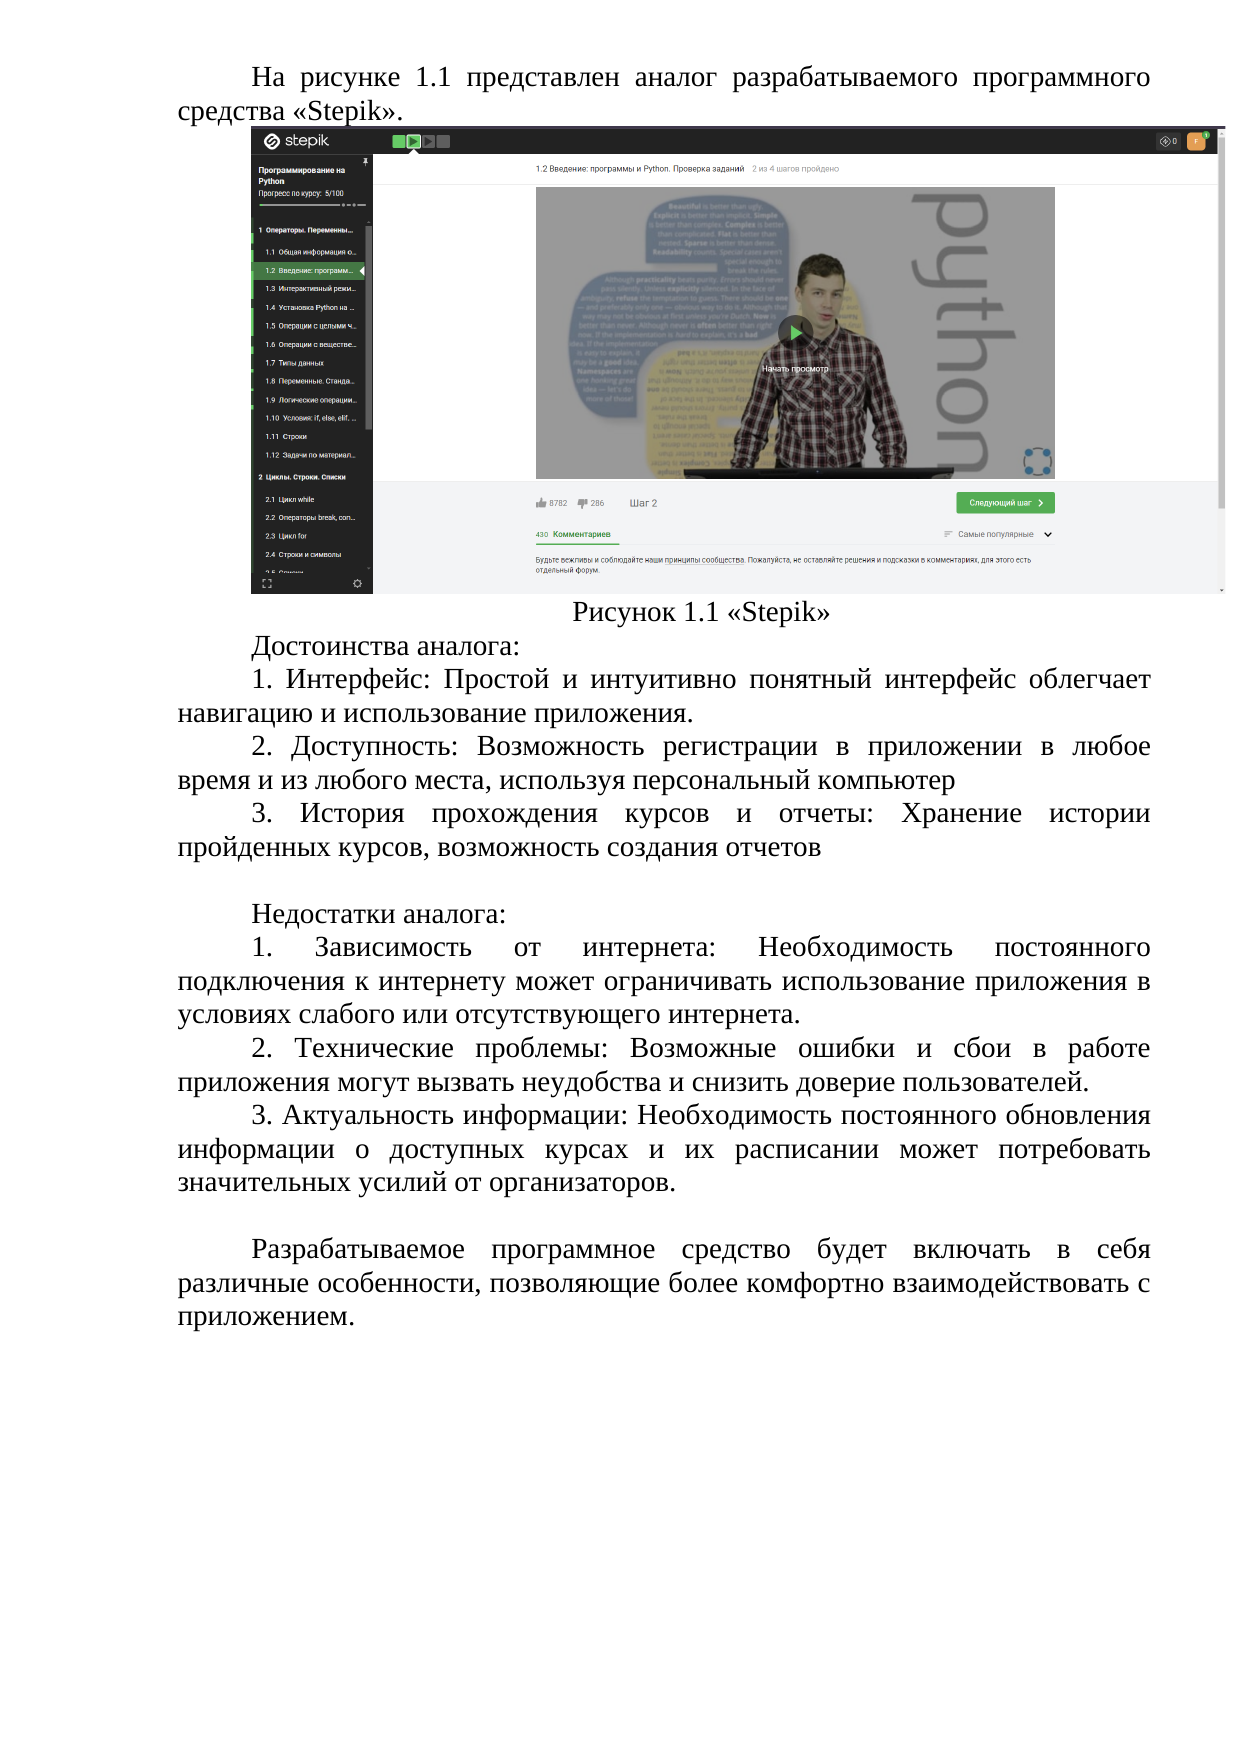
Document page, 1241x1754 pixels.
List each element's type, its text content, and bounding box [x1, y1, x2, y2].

text Разрабатываемое программное средство будет включать в себя различные особенности, позволяющие более комфортно взаимодействовать с приложением. [177, 1231, 1152, 1332]
text 1. Зависимость от интернета: Необходимость постоянного подключения к интернету может ограничивать использование приложения в условиях слабого или отсутствующего интернета. [177, 929, 1152, 1030]
text Рисунок 1.1 «Stepik» [177, 594, 1152, 628]
text 2. Доступность: Возможность регистрации в приложении в любое время и из любого места, используя персональный компьютер [177, 728, 1152, 795]
text 3. История прохождения курсов и отчеты: Хранение истории пройденных курсов, возможность создания отчетов [177, 795, 1152, 862]
text Недостатки аналога: [177, 896, 1152, 929]
text 1. Интерфейс: Простой и интуитивно понятный интерфейс облегчает навигацию и использование приложения. [177, 661, 1152, 728]
text На рисунке 1.1 представлен аналог разрабатываемого программного средства «Stepik». [177, 59, 1152, 126]
picture [251, 126, 1226, 594]
text 2. Технические проблемы: Возможные ошибки и сбои в работе приложения могут вызвать неудобства и снизить доверие пользователей. [177, 1030, 1152, 1097]
text Достоинства аналога: [177, 628, 1152, 661]
text 3. Актуальность информации: Необходимость постоянного обновления информации о доступных курсах и их расписании может потребовать значительных усилий от организаторов. [177, 1097, 1152, 1198]
